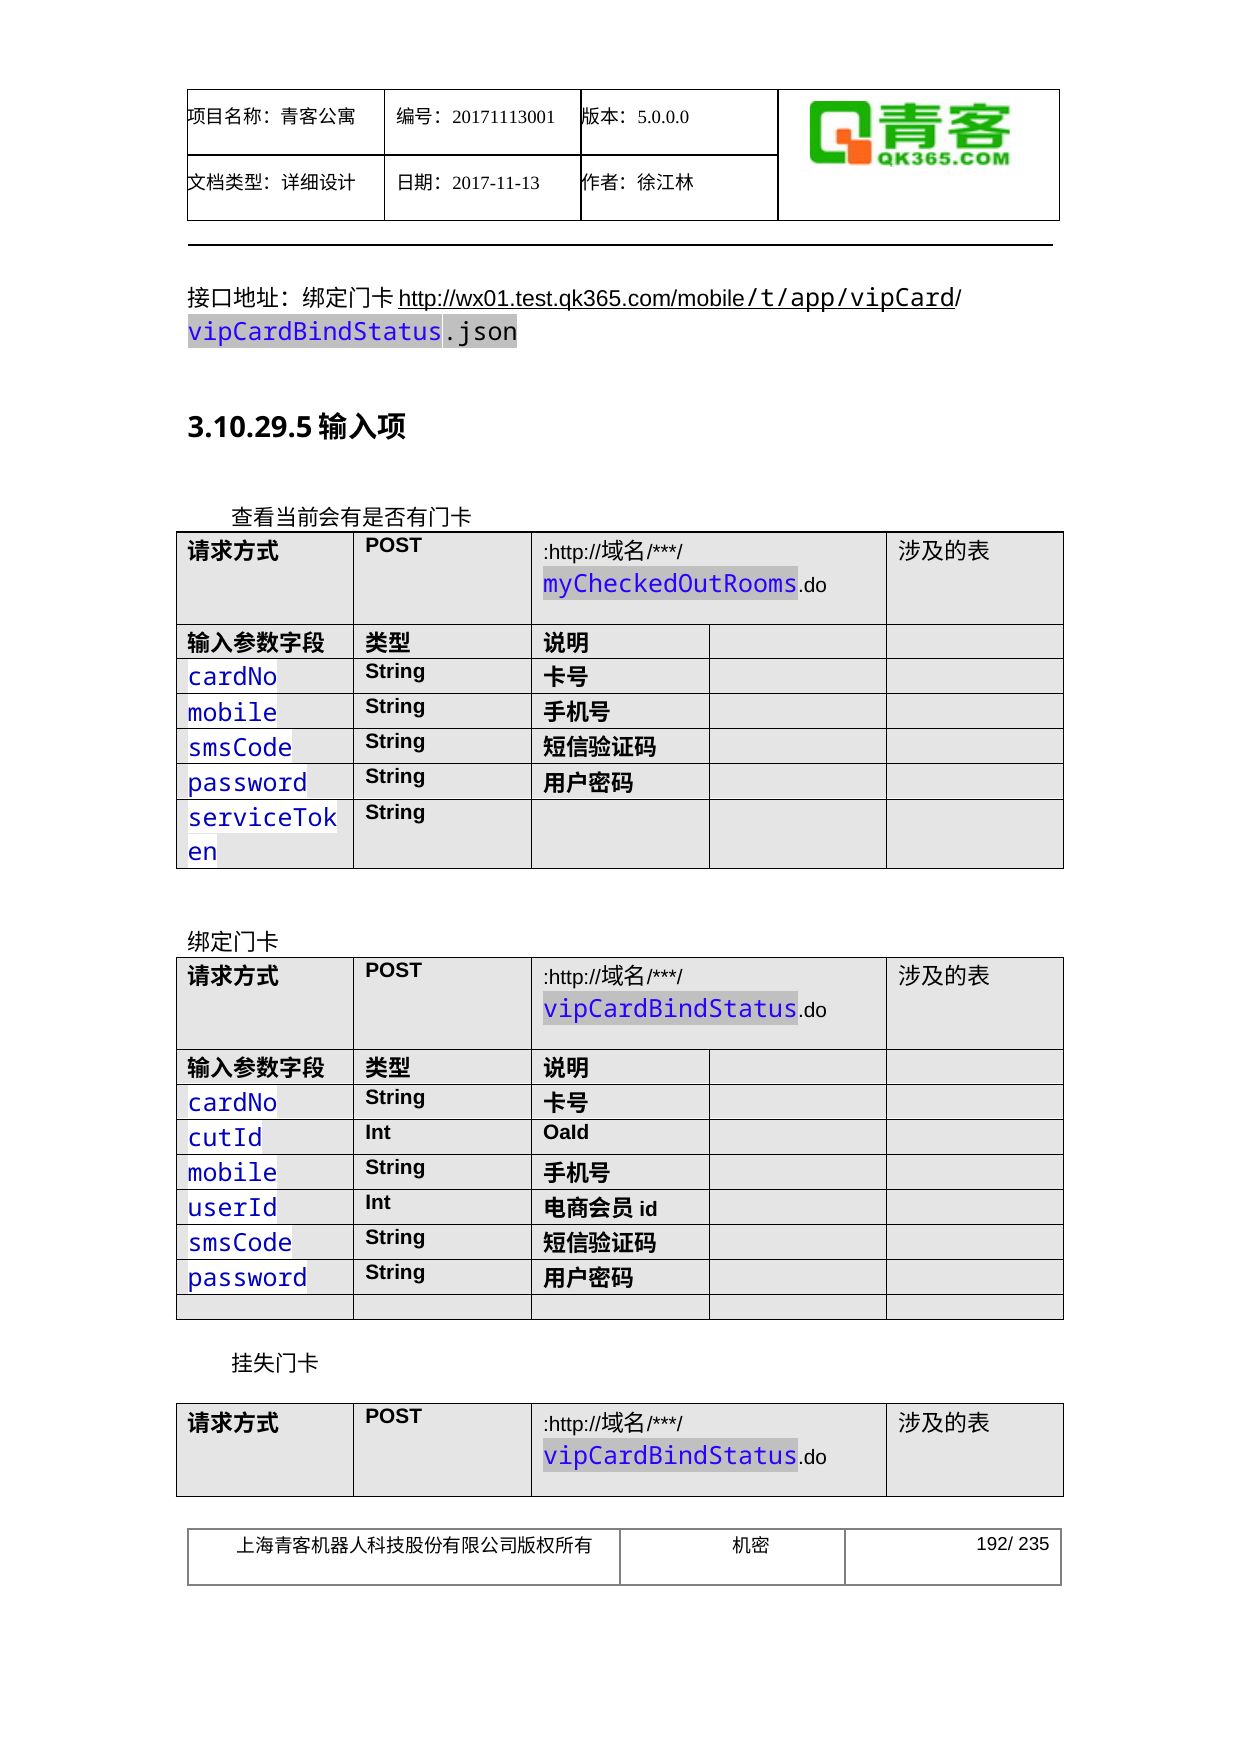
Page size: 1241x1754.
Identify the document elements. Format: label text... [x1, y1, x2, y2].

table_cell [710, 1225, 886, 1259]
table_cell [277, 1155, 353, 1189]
text 查看当前会有是否有门卡 [187, 500, 1053, 531]
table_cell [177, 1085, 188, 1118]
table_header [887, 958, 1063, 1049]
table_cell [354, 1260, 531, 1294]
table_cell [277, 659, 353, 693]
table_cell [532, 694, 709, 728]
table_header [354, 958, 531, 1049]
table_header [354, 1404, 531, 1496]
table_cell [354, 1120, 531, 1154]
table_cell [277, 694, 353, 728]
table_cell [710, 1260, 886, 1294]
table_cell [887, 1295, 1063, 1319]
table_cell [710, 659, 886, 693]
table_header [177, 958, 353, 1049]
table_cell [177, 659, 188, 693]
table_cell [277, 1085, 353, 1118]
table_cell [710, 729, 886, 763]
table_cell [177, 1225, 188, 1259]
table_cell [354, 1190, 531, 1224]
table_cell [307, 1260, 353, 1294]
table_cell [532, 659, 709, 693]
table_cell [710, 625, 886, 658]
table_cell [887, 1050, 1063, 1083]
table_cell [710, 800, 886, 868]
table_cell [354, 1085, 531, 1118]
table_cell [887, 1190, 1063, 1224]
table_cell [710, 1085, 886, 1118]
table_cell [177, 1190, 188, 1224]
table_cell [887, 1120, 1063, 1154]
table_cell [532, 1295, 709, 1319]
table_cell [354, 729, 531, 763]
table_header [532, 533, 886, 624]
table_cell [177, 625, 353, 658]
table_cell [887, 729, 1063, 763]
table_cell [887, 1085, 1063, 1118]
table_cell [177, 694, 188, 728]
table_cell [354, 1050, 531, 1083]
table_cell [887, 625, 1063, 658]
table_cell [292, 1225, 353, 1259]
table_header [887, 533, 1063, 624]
picture [809, 101, 1010, 167]
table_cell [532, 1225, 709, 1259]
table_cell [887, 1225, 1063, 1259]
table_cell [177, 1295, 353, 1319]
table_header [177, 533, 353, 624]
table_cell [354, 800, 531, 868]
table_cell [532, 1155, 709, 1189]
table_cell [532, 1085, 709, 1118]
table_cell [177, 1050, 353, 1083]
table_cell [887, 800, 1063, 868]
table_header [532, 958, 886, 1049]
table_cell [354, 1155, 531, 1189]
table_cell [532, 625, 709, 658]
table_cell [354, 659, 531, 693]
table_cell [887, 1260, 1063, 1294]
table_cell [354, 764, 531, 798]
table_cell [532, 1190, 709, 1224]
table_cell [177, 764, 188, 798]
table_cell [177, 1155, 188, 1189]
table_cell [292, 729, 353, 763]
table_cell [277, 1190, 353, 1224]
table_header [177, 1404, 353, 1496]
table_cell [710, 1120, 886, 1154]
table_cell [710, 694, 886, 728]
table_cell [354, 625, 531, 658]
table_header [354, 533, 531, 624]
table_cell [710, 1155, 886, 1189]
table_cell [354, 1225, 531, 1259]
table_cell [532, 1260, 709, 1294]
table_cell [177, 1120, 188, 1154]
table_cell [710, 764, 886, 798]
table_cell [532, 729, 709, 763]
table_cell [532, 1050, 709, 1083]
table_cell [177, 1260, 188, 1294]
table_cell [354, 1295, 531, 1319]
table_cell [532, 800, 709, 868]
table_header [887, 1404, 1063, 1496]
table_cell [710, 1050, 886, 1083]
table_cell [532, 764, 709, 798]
text 接口地址：绑定门卡http://wx01.test.qk365.com/mobile/t/app/vipCard/vipCardBindStatus.json [187, 280, 1053, 348]
text 挂失门卡 [187, 1346, 1053, 1378]
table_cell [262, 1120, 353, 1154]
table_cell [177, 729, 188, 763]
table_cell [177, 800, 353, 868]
text 绑定门卡 [187, 924, 1053, 957]
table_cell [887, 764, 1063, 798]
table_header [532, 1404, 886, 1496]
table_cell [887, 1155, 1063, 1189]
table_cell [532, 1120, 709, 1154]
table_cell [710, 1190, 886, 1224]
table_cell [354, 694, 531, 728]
subtitle 输入项 [187, 403, 1053, 446]
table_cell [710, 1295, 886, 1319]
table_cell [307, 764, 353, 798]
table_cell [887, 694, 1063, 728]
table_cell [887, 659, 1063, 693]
